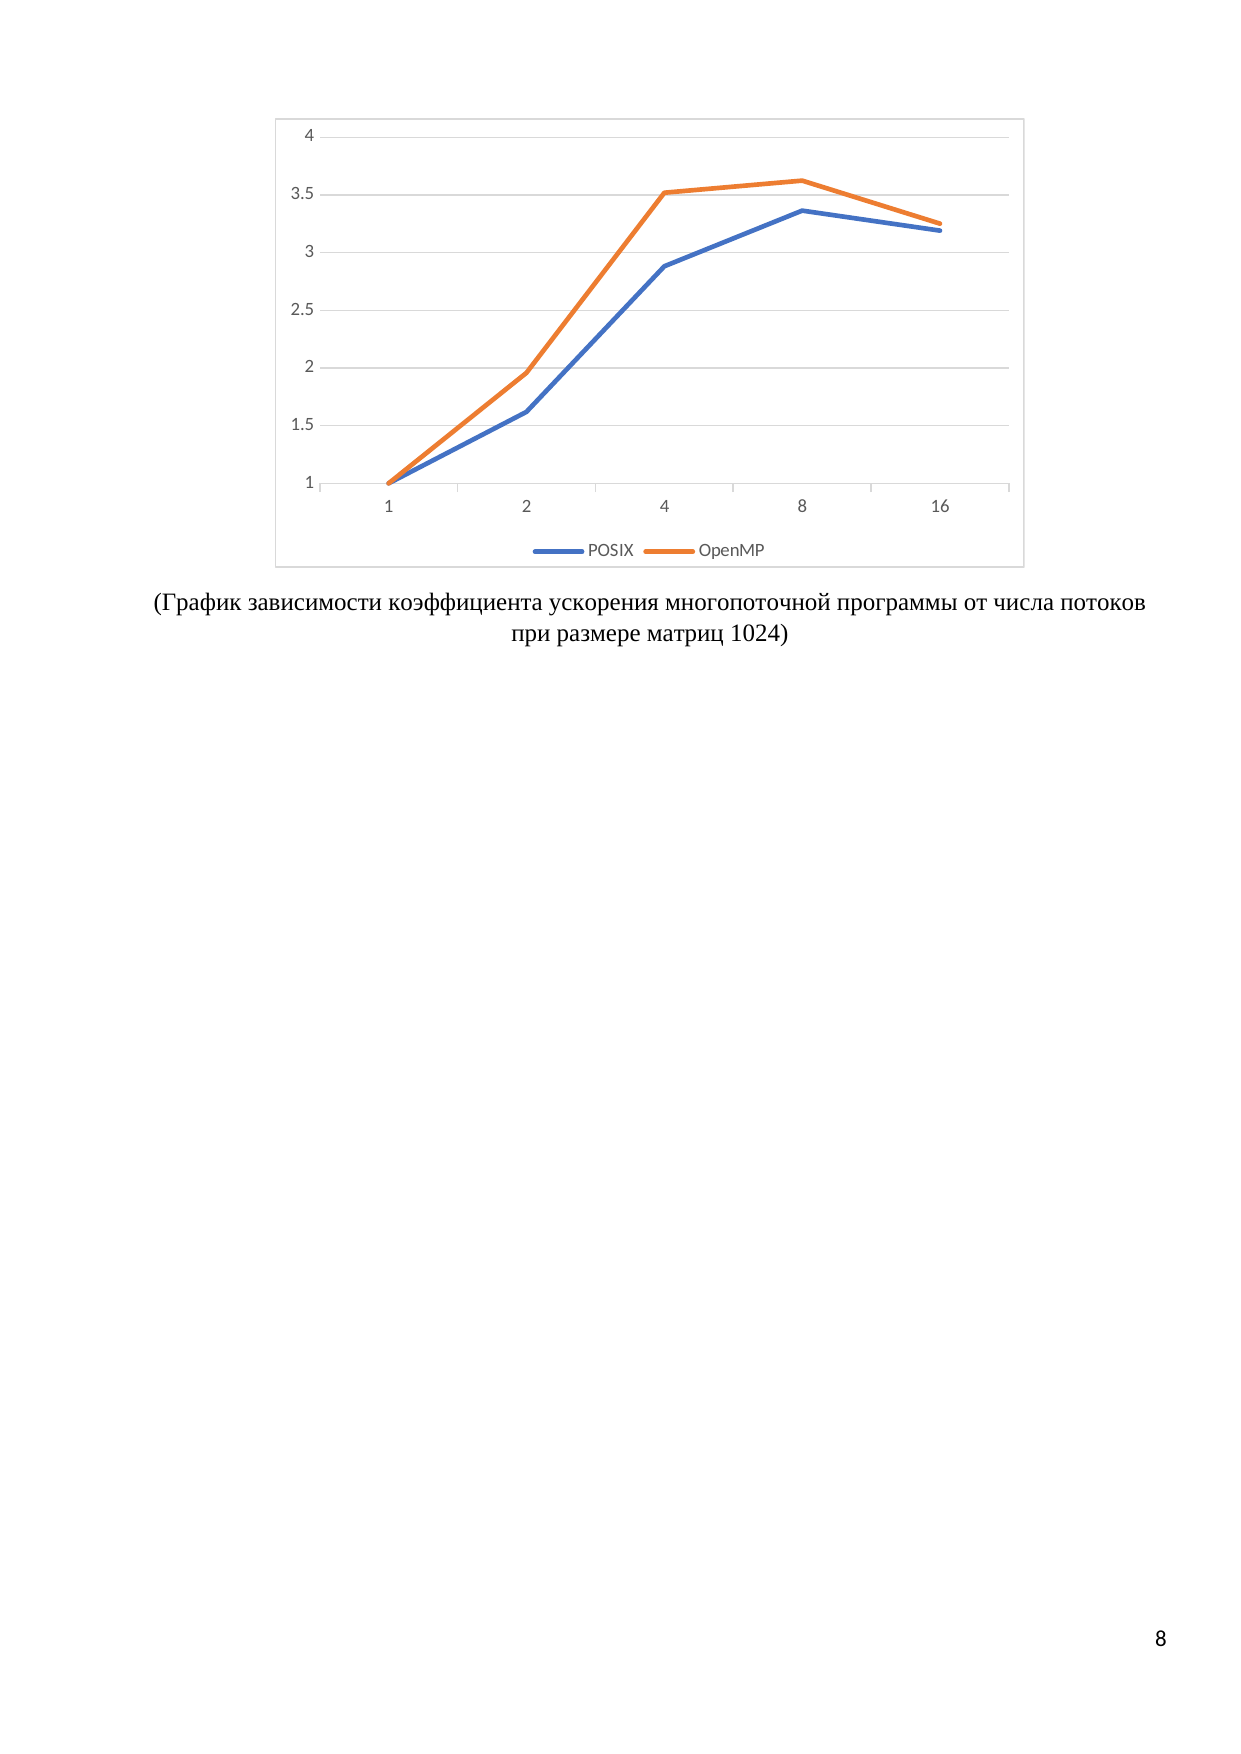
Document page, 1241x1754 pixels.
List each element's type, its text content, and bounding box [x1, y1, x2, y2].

text (График зависимости коэффициента ускорения многопоточной программы от числа потоков при размере матриц 1024) [133, 587, 1167, 647]
